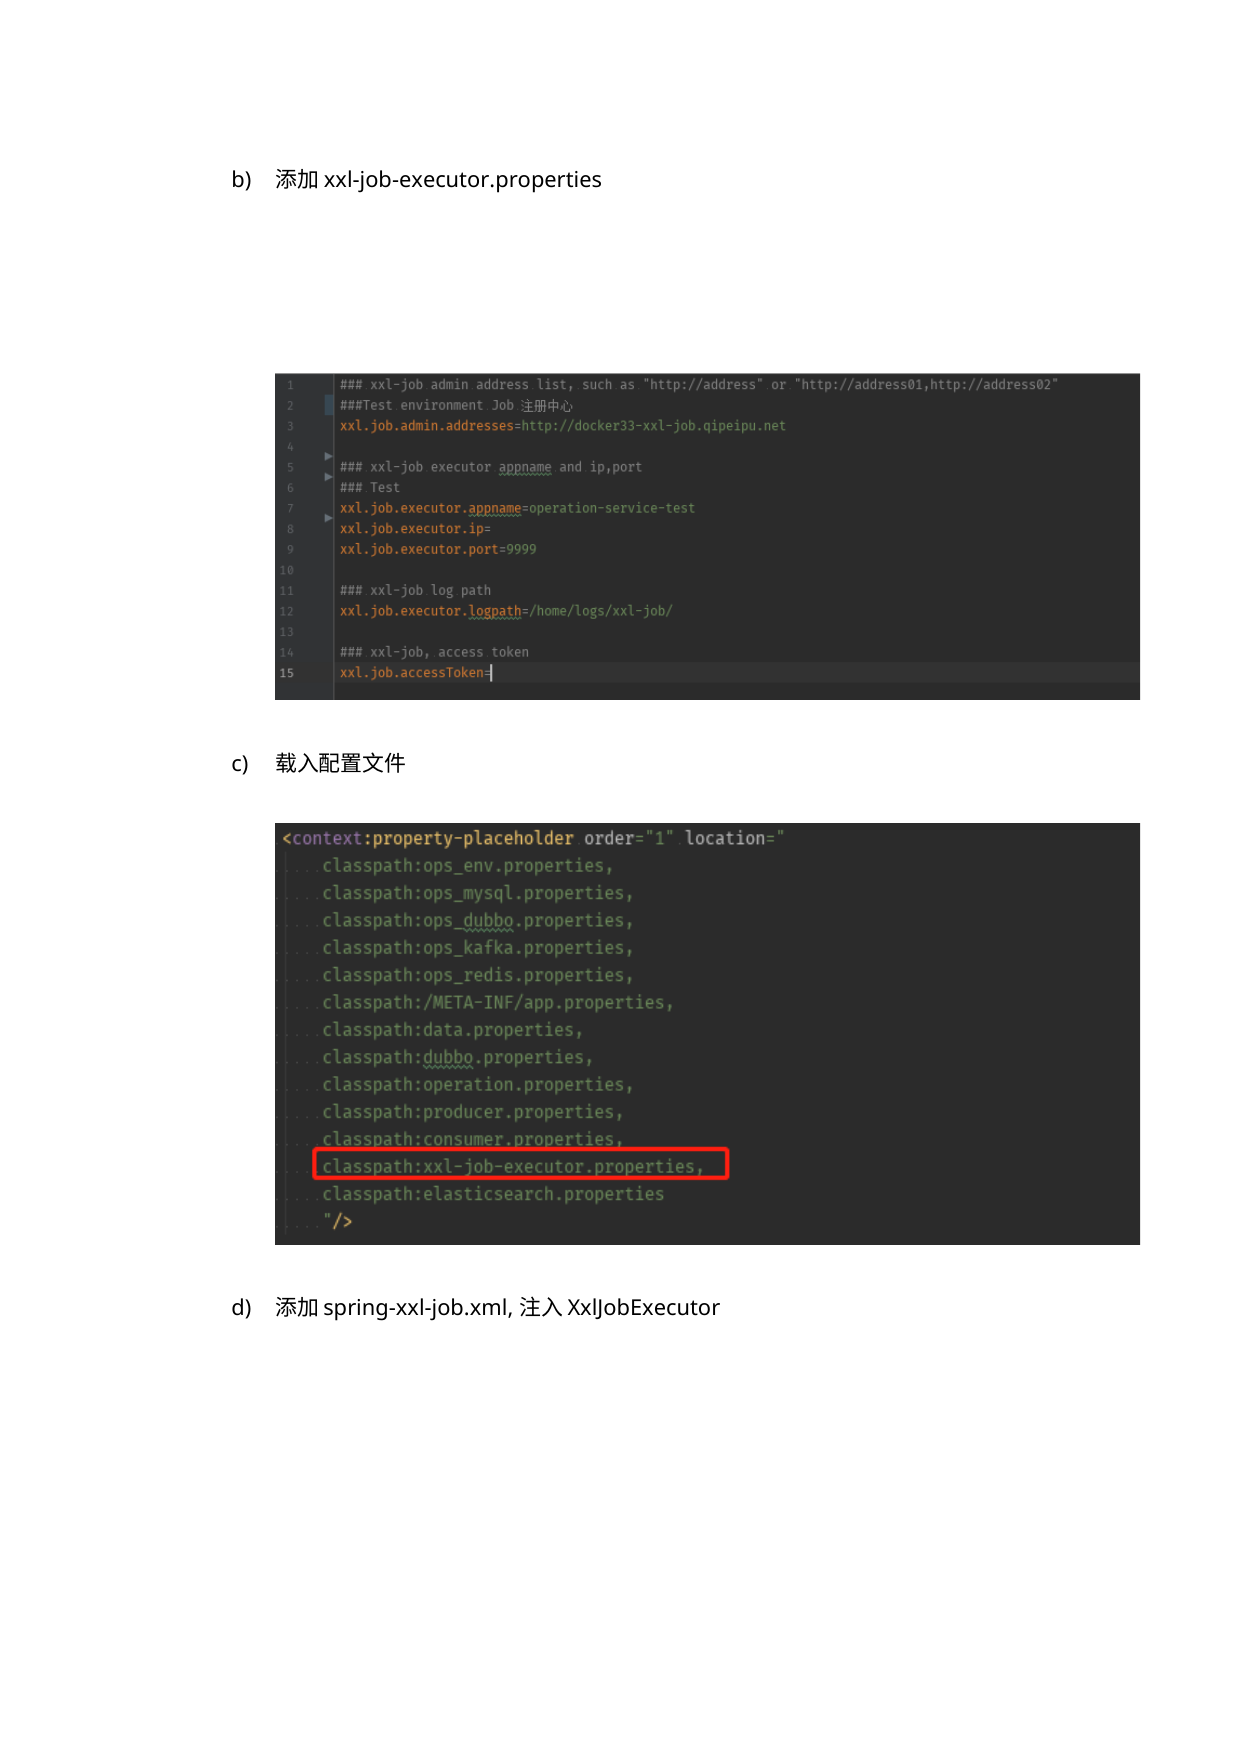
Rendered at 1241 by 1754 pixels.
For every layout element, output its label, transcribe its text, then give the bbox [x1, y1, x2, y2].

picture [275, 373, 1141, 700]
list 载入配置文件 [231, 746, 1053, 778]
picture [275, 823, 1141, 1245]
list 添加spring-xxl-job.xml, 注入XxlJobExecutor [231, 1290, 1053, 1322]
